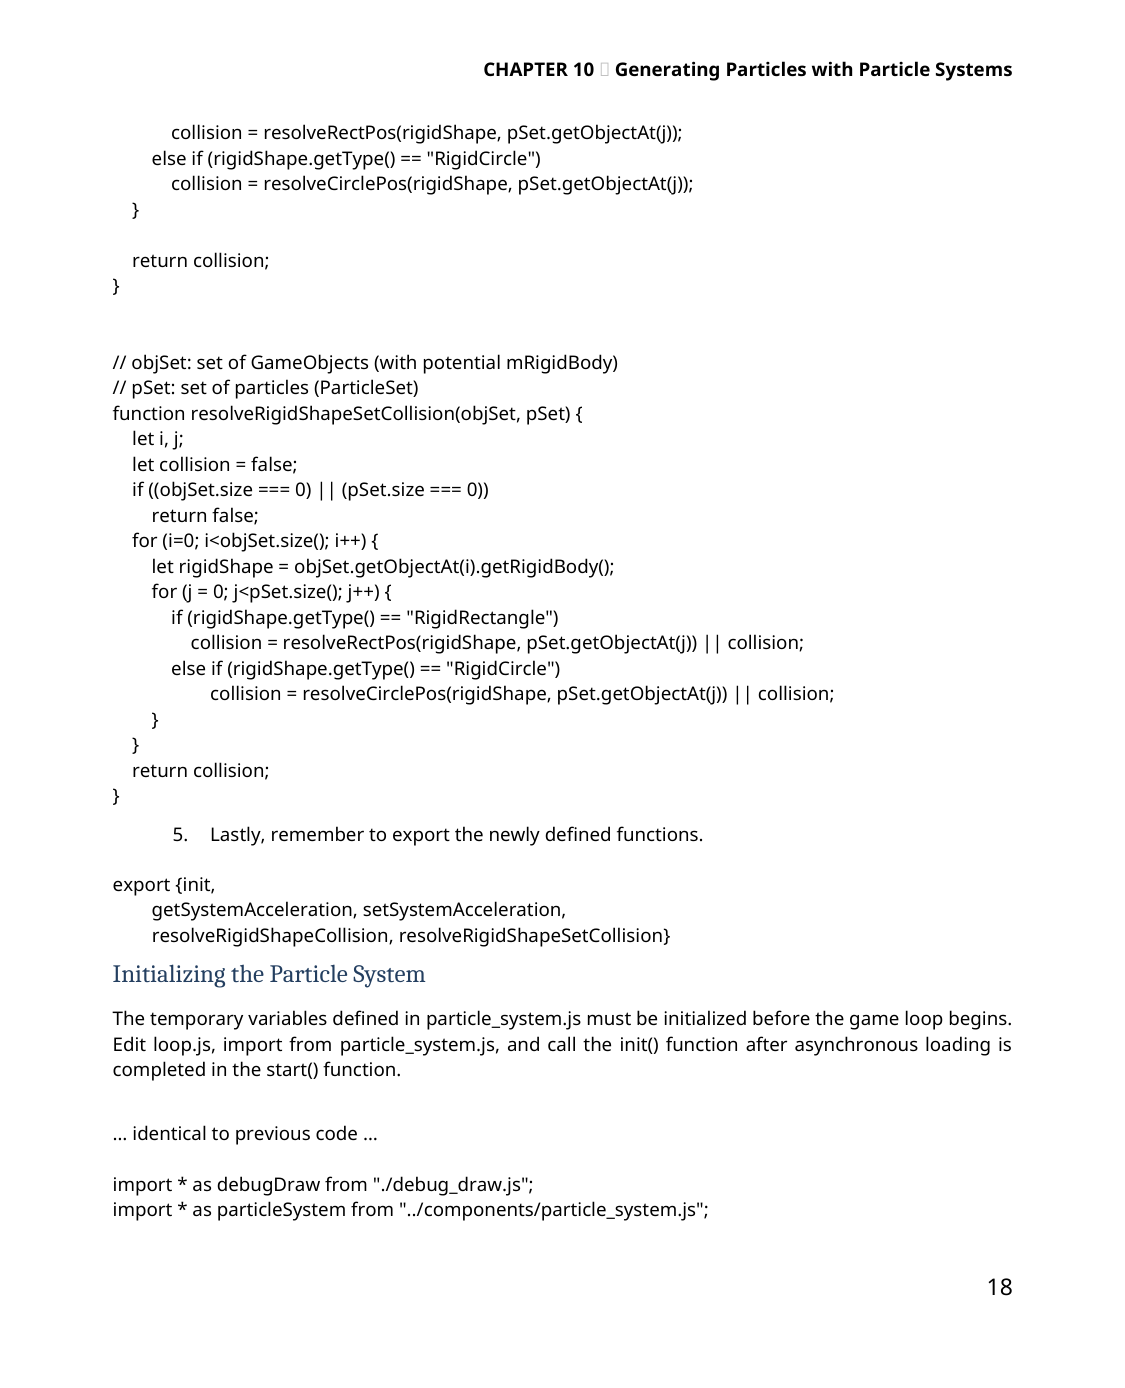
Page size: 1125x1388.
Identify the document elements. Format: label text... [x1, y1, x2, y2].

text if (rigidShape.getType() == "RigidRectangle") [112, 604, 1012, 630]
text } [112, 706, 1012, 732]
text for (i=0; i<objSet.size(); i++) { [112, 528, 1012, 553]
text import * as debugDraw from "./debug_draw.js"; [112, 1171, 1012, 1197]
text return false; [112, 502, 1012, 528]
text // objSet: set of GameObjects (with potential mRigidBody) [112, 349, 1012, 374]
text … identical to previous code … [112, 1120, 1012, 1146]
text collision = resolveRectPos(rigidShape, pSet.getObjectAt(j)); [112, 119, 1012, 145]
text return collision; [112, 757, 1012, 783]
text resolveRigidShapeCollision, resolveRigidShapeSetCollision} [112, 922, 1012, 947]
text if ((objSet.size === 0) || (pSet.size === 0)) [112, 477, 1012, 502]
text import * as particleSystem from "../components/particle_system.js"; [112, 1197, 1012, 1222]
text return collision; [112, 247, 1012, 272]
text let collision = false; [112, 451, 1012, 477]
text export {init, [112, 871, 1012, 896]
text else if (rigidShape.getType() == "RigidCircle") [112, 145, 1012, 170]
text for (j = 0; j<pSet.size(); j++) { [112, 579, 1012, 604]
text } [112, 196, 1012, 221]
text collision = resolveCirclePos(rigidShape, pSet.getObjectAt(j)); [112, 170, 1012, 196]
text collision = resolveRectPos(rigidShape, pSet.getObjectAt(j)) || collision; [112, 630, 1012, 655]
text } [112, 732, 1012, 757]
text } [112, 783, 1012, 808]
text collision = resolveCirclePos(rigidShape, pSet.getObjectAt(j)) || collision; [112, 681, 1012, 706]
text function resolveRigidShapeSetCollision(objSet, pSet) { [112, 400, 1012, 426]
text } [112, 272, 1012, 298]
text let i, j; [112, 426, 1012, 451]
list Lastly, remember to export the newly defined functions. [172, 821, 1012, 846]
text // pSet: set of particles (ParticleSet) [112, 374, 1012, 400]
text else if (rigidShape.getType() == "RigidCircle") [112, 655, 1012, 681]
text The temporary variables defined in particle_system.js must be initialized before the game loop begins. Edit loop.js, import from particle_system.js, and call the init() function after asynchronous loading is completed in the start() function. [112, 1006, 1012, 1082]
text getSystemAcceleration, setSystemAcceleration, [112, 896, 1012, 922]
subtitle Initializing the Particle System [112, 960, 1012, 989]
text let rigidShape = objSet.getObjectAt(i).getRigidBody(); [112, 553, 1012, 579]
